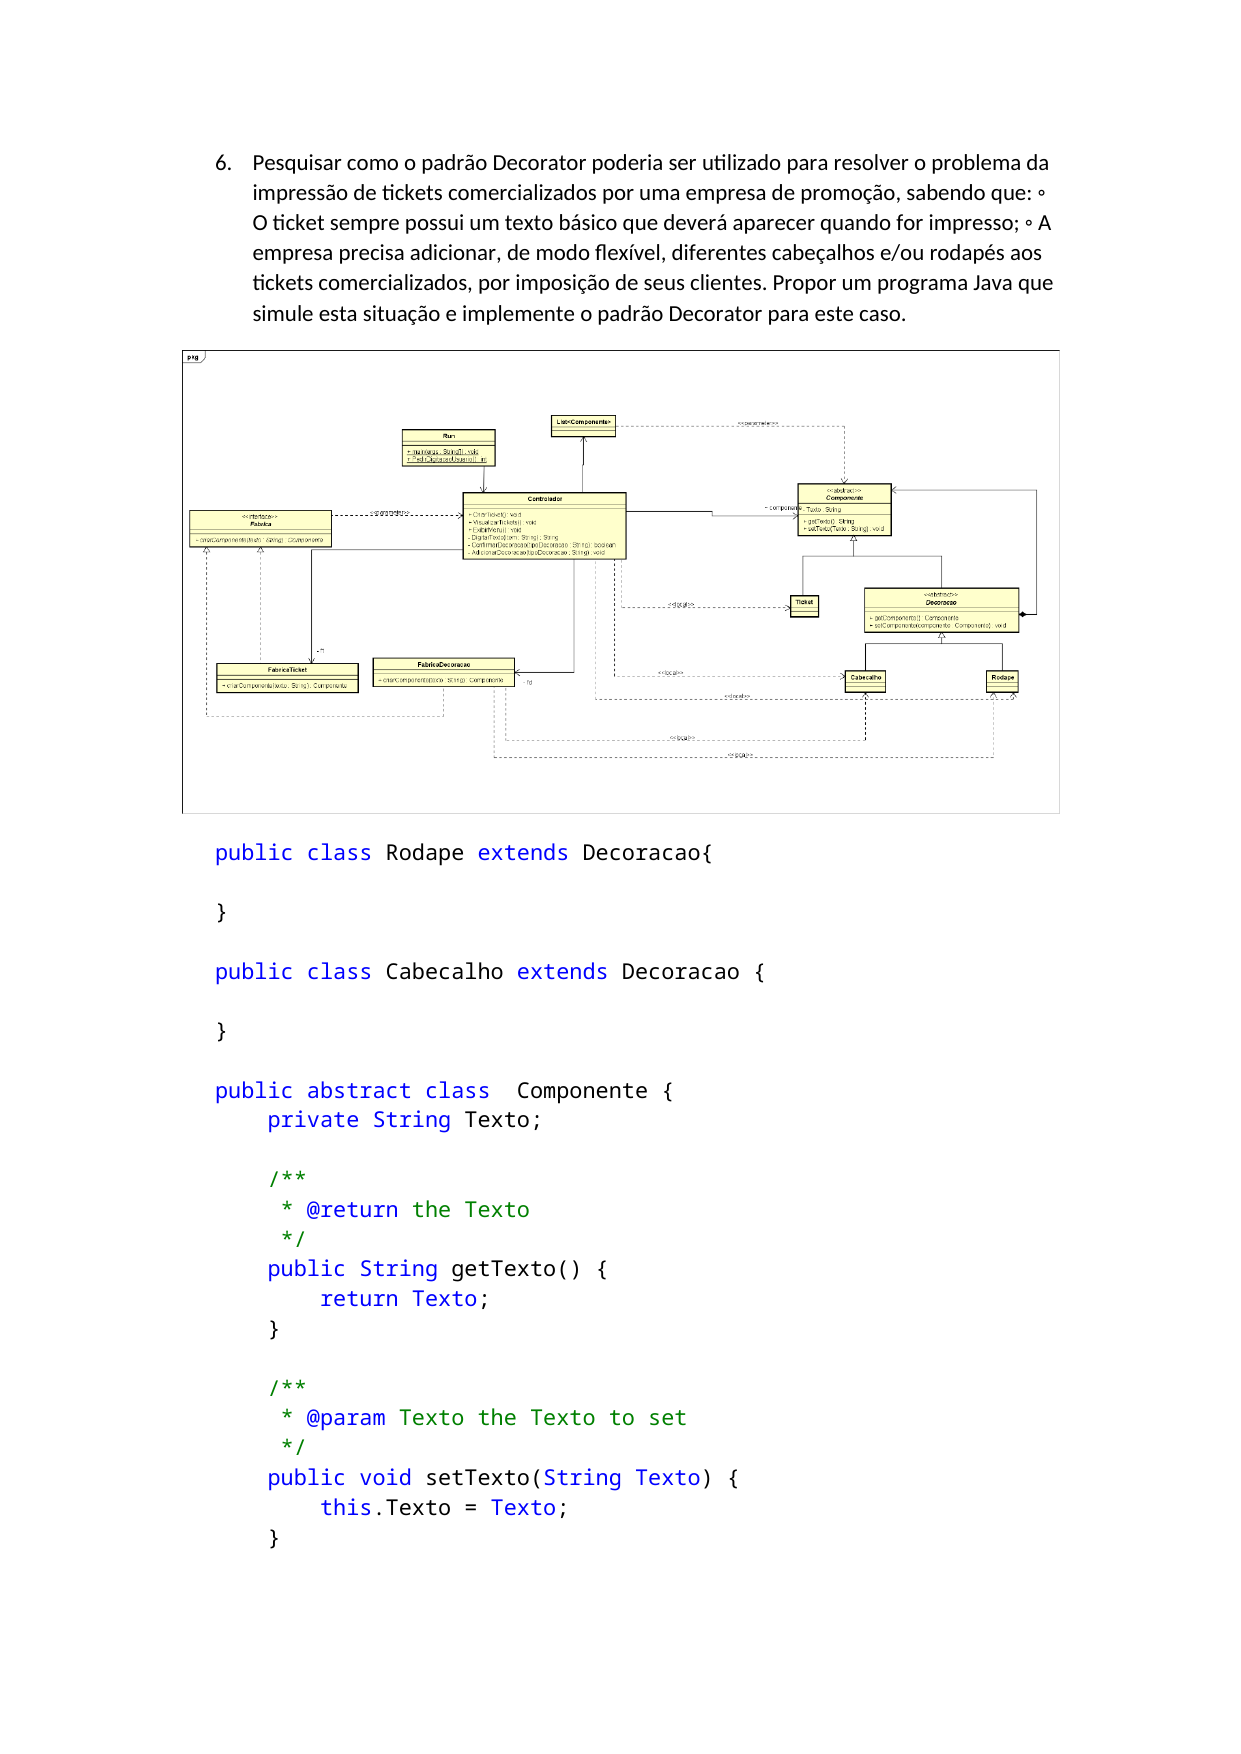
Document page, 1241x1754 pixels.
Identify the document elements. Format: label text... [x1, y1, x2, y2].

text */ [215, 1432, 1063, 1462]
text public abstract class Componente { [215, 1075, 1063, 1104]
text public class Cabecalho extends Decoracao { [215, 956, 1063, 985]
text } [215, 896, 1063, 926]
text } [215, 1313, 1063, 1343]
text /** [215, 1373, 1063, 1402]
text this.Texto = Texto; [215, 1492, 1063, 1522]
picture [177, 345, 1063, 818]
text return Texto; [215, 1283, 1063, 1313]
text */ [215, 1224, 1063, 1253]
text } [215, 1015, 1063, 1045]
list Pesquisar como o padrão Decorator poderia ser utilizado para resolver o problema da impressão de tickets comercializados por uma empresa de promoção, sabendo que: ◦ O ticket sempre possui um texto básico que deverá aparecer quando for impresso; ◦ A empresa precisa adicionar, de modo flexível, diferentes cabeçalhos e/ou rodapés aos tickets comercializados, por imposição de seus clientes. Propor um programa Java que simule esta situação e implemente o padrão Decorator para este caso. [215, 148, 1063, 327]
text * @return the Texto [215, 1194, 1063, 1224]
text public class Rodape extends Decoracao{ [215, 837, 1063, 866]
text public void setTexto(String Texto) { [215, 1462, 1063, 1492]
text /** [215, 1164, 1063, 1194]
text private String Texto; [215, 1104, 1063, 1134]
text public String getTexto() { [215, 1253, 1063, 1283]
text * @param Texto the Texto to set [215, 1402, 1063, 1432]
text } [215, 1522, 1063, 1551]
